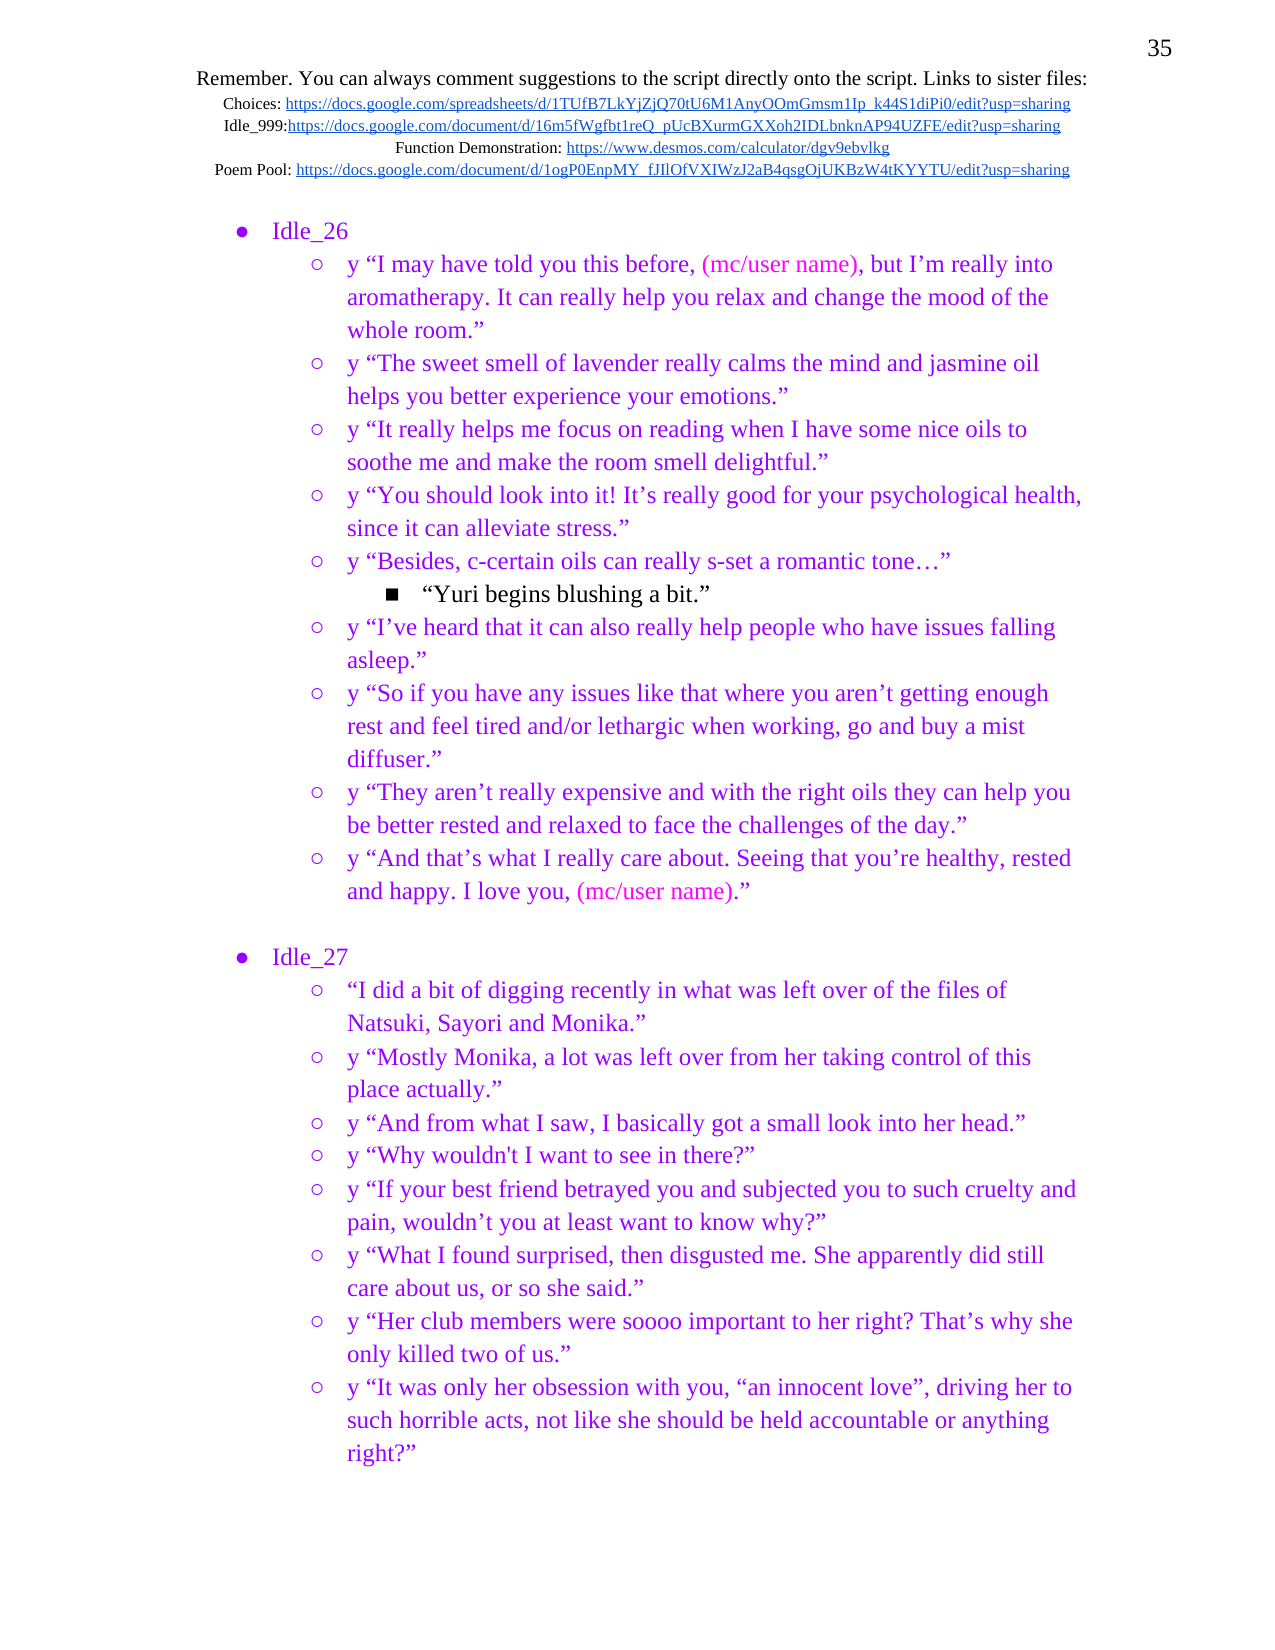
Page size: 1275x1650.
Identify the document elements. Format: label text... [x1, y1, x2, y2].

list y “It really helps me focus on reading when I have some nice oils to soothe me and make the room smell delightful.” [309, 414, 1087, 476]
list y “And that’s what I really care about. Seeing that you’re healthy, rested and happy. I love you, (mc/user name).” [309, 843, 1087, 905]
list “I did a bit of digging recently in what was left over of the files of Natsuki, Sayori and Monika.” [309, 976, 1087, 1037]
list y “Mostly Monika, a lot was left over from her taking control of this place actually.” [309, 1042, 1087, 1103]
list y “What I found surprised, then disgusted me. She apparently did still care about us, or so she said.” [309, 1240, 1087, 1301]
list y “I’ve heard that it can also really help people who have issues falling asleep.” [309, 612, 1087, 674]
list y “It was only her obsession with you, “an innocent love”, driving her to such horrible acts, not like she should be held accountable or anything right?” [309, 1372, 1087, 1467]
list Idle_27 [234, 942, 1087, 971]
list y “You should look into it! It’s really good for your psychological health, since it can alleviate stress.” [309, 480, 1087, 542]
list y “If your best friend betrayed you and subjected you to such cruelty and pain, wouldn’t you at least want to know why?” [309, 1174, 1087, 1235]
list y “Why wouldn't I want to see in there?” [309, 1141, 1087, 1169]
list y “They aren’t really expensive and with the right oils they can help you be better rested and relaxed to face the challenges of the day.” [309, 777, 1087, 839]
list y “Her club members were soooo important to her right? That’s why she only killed two of us.” [309, 1306, 1087, 1367]
list y “Besides, c-certain oils can really s-set a romantic tone…” [309, 546, 1087, 575]
list y “The sweet smell of lavender really calms the mind and jasmine oil helps you better experience your emotions.” [309, 348, 1087, 410]
list y “I may have told you this before, (mc/user name), but I’m really into aromatherapy. It can really help you relax and change the mood of the whole room.” [309, 249, 1087, 344]
list Idle_26 [234, 216, 1087, 245]
list “Yuri begins blushing a bit.” [384, 579, 1087, 608]
list y “So if you have any issues like that where you aren’t getting enough rest and feel tired and/or lethargic when working, go and buy a mist diffuser.” [309, 678, 1087, 773]
list y “And from what I saw, I basically got a small look into her head.” [309, 1108, 1087, 1136]
